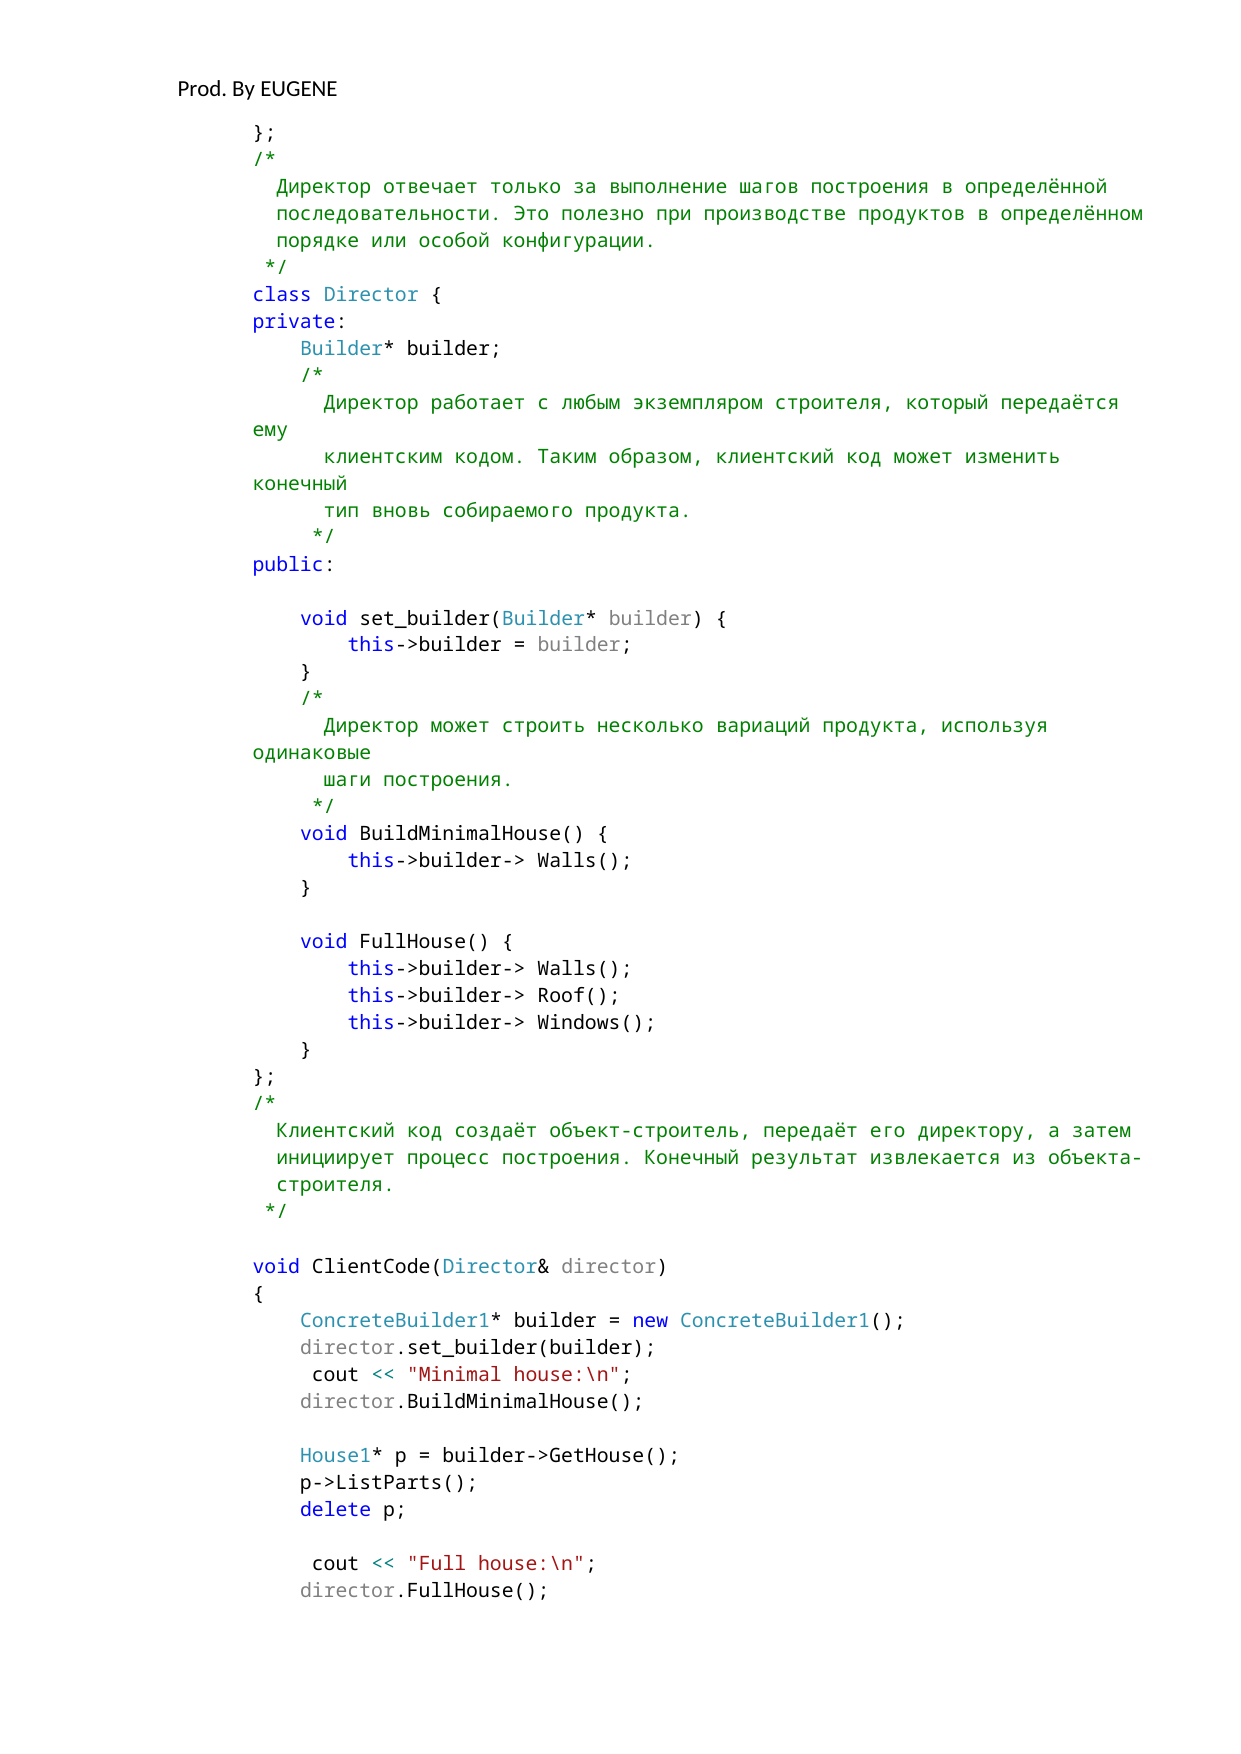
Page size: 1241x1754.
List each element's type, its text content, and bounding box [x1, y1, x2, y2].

list }; [252, 118, 1152, 145]
list cout << "Full house:\n"; [252, 1549, 1152, 1576]
list void ClientCode(Director& director) [252, 1252, 1152, 1279]
list шаги построения. [252, 766, 1152, 793]
list cout << "Minimal house:\n"; [252, 1360, 1152, 1387]
list director.FullHouse(); [252, 1576, 1152, 1603]
list */ [252, 1197, 1152, 1224]
list /* [252, 1089, 1152, 1116]
list } [252, 658, 1152, 685]
list } [252, 873, 1152, 901]
list строителя. [252, 1170, 1152, 1197]
list клиентским кодом. Таким образом, клиентский код может изменить конечный [252, 442, 1152, 496]
list this->builder = builder; [252, 631, 1152, 658]
list this->builder-> Walls(); [252, 954, 1152, 981]
list /* [252, 685, 1152, 712]
list } [252, 1035, 1152, 1062]
list Директор работает с любым экземпляром строителя, который передаётся ему [252, 388, 1152, 442]
list void set_builder(Builder* builder) { [252, 604, 1152, 631]
list this->builder-> Roof(); [252, 981, 1152, 1008]
list void FullHouse() { [252, 927, 1152, 954]
list private: [252, 307, 1152, 334]
list Директор отвечает только за выполнение шагов построения в определённой [252, 172, 1152, 199]
list p->ListParts(); [252, 1468, 1152, 1495]
list /* [252, 145, 1152, 172]
list public: [252, 550, 1152, 577]
list }; [252, 1062, 1152, 1089]
list House1* p = builder->GetHouse(); [252, 1441, 1152, 1468]
list delete p; [252, 1495, 1152, 1522]
list тип вновь собираемого продукта. [252, 496, 1152, 523]
list { [252, 1279, 1152, 1306]
list */ [252, 793, 1152, 819]
list director.BuildMinimalHouse(); [252, 1387, 1152, 1414]
list director.set_builder(builder); [252, 1333, 1152, 1360]
list /* [252, 361, 1152, 388]
list this->builder-> Windows(); [252, 1008, 1152, 1035]
list ConcreteBuilder1* builder = new ConcreteBuilder1(); [252, 1306, 1152, 1333]
list Клиентский код создаёт объект-строитель, передаёт его директору, а затем [252, 1116, 1152, 1143]
list class Director { [252, 280, 1152, 307]
list this->builder-> Walls(); [252, 847, 1152, 873]
list void BuildMinimalHouse() { [252, 819, 1152, 847]
list */ [252, 523, 1152, 550]
list порядке или особой конфигурации. [252, 226, 1152, 253]
list инициирует процесс построения. Конечный результат извлекается из объекта- [252, 1143, 1152, 1170]
list последовательности. Это полезно при производстве продуктов в определённом [252, 199, 1152, 226]
list Builder* builder; [252, 334, 1152, 361]
list */ [252, 253, 1152, 280]
list Директор может строить несколько вариаций продукта, используя одинаковые [252, 712, 1152, 766]
